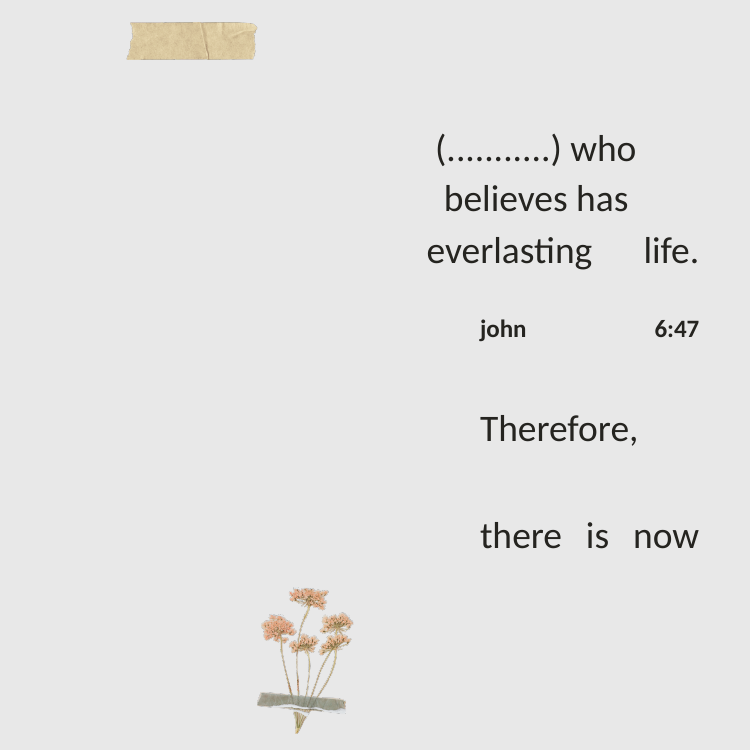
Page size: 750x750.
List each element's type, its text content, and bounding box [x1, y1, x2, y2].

text (...........) who believes has [376, 124, 696, 221]
picture [257, 587, 354, 734]
text everlasting life. john 6:47 Therefore, there is now no condemnation for [426, 227, 699, 558]
picture [126, 22, 258, 60]
